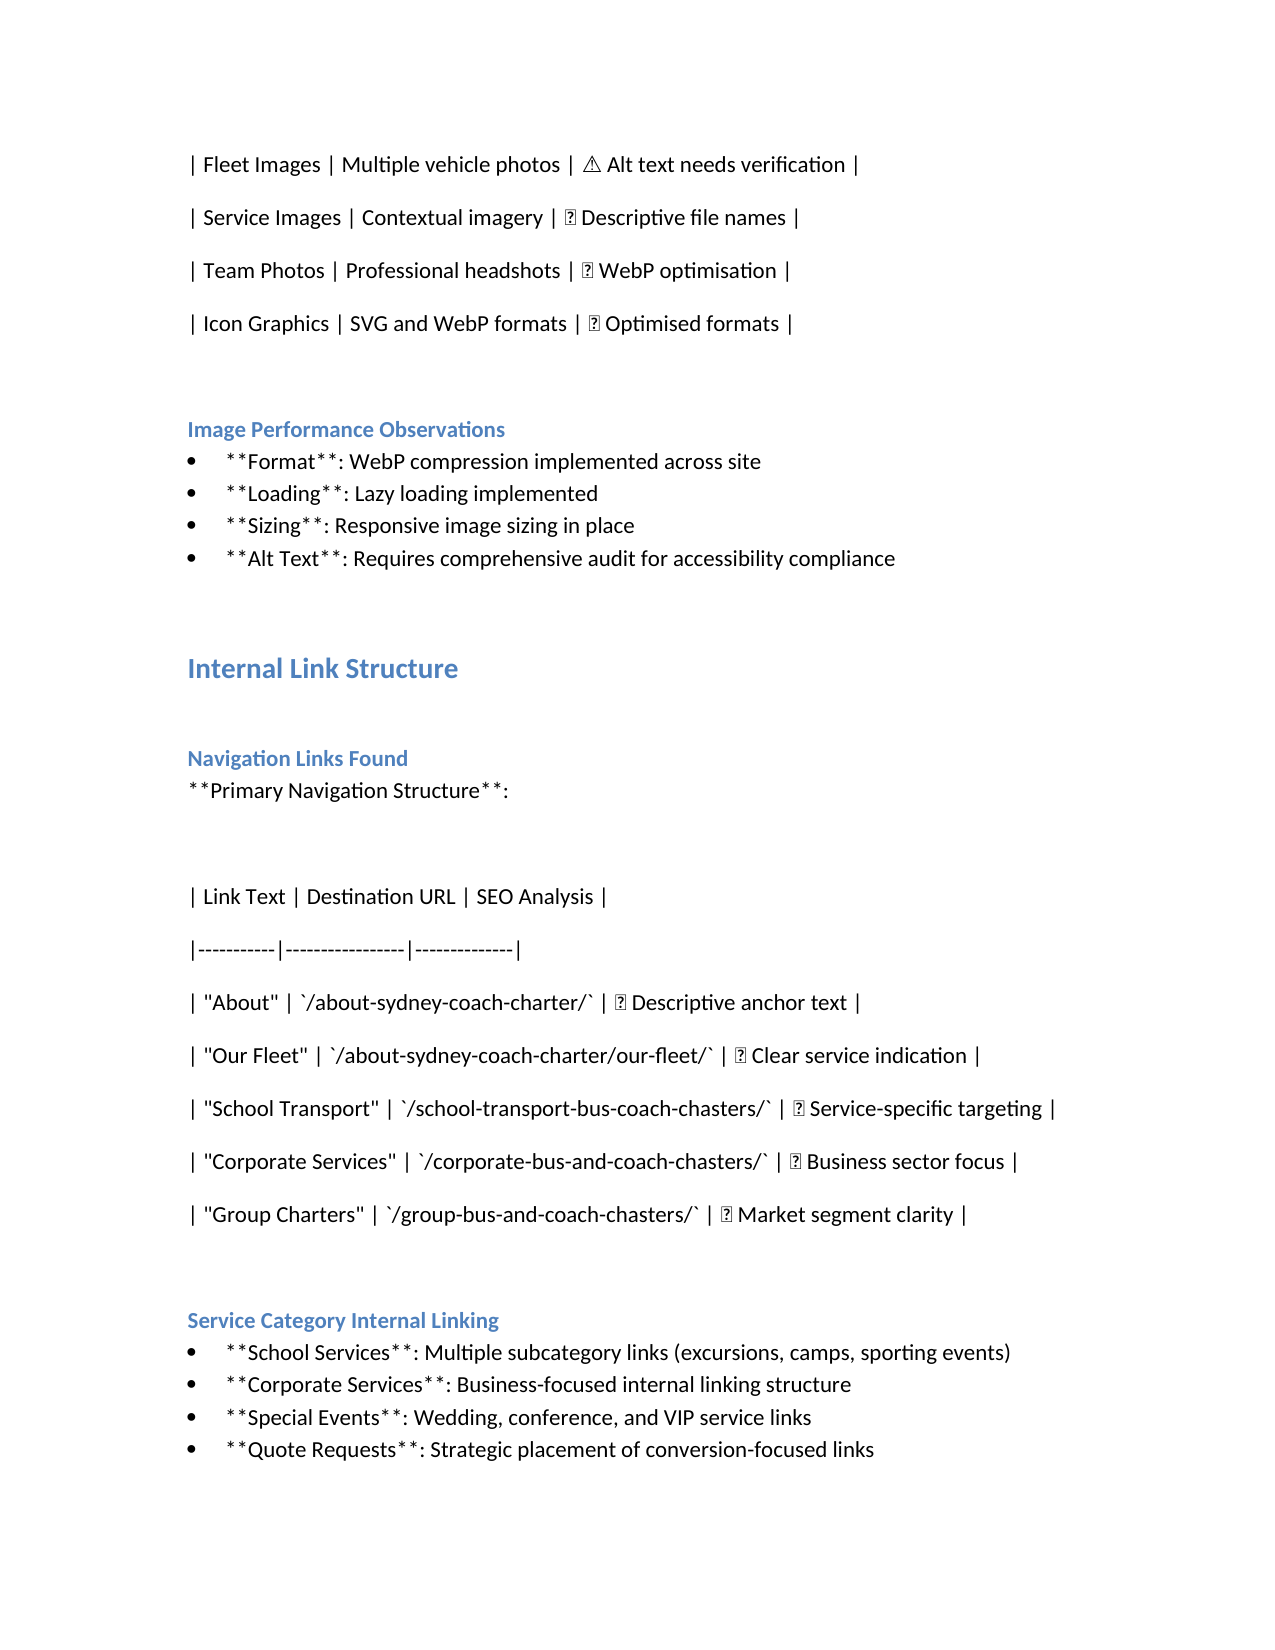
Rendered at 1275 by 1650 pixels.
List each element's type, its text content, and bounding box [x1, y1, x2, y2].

text | "Our Fleet" | `/about-sydney-coach-charter/our-fleet/` | ✅ Clear service indication | [187, 1041, 1087, 1069]
subtitle Service Category Internal Linking [187, 1306, 1087, 1334]
list **Format**: WebP compression implemented across site [187, 447, 1087, 475]
text | "About" | `/about-sydney-coach-charter/` | ✅ Descriptive anchor text | [187, 988, 1087, 1016]
subtitle Image Performance Observations [187, 415, 1087, 443]
list **Special Events**: Wedding, conference, and VIP service links [187, 1403, 1087, 1431]
text | Fleet Images | Multiple vehicle photos | ⚠️ Alt text needs verification | [187, 150, 1087, 178]
text | "Group Charters" | `/group-bus-and-coach-chasters/` | ✅ Market segment clarity | [187, 1200, 1087, 1228]
text |-----------|-----------------|--------------| [187, 935, 1087, 963]
text | Icon Graphics | SVG and WebP formats | ✅ Optimised formats | [187, 309, 1087, 337]
subtitle Navigation Links Found [187, 744, 1087, 772]
text | Team Photos | Professional headshots | ✅ WebP optimisation | [187, 256, 1087, 284]
list **School Services**: Multiple subcategory links (excursions, camps, sporting events) [187, 1338, 1087, 1366]
list **Sizing**: Responsive image sizing in place [187, 512, 1087, 540]
text | Link Text | Destination URL | SEO Analysis | [187, 882, 1087, 910]
list **Corporate Services**: Business-focused internal linking structure [187, 1371, 1087, 1399]
text **Primary Navigation Structure**: [187, 776, 1087, 804]
subtitle Internal Link Structure [187, 650, 1087, 686]
list **Alt Text**: Requires comprehensive audit for accessibility compliance [187, 544, 1087, 572]
list **Loading**: Lazy loading implemented [187, 479, 1087, 507]
list **Quote Requests**: Strategic placement of conversion-focused links [187, 1435, 1087, 1463]
text | "School Transport" | `/school-transport-bus-coach-chasters/` | ✅ Service-specific targeting | [187, 1094, 1087, 1122]
text | Service Images | Contextual imagery | ✅ Descriptive file names | [187, 203, 1087, 231]
text | "Corporate Services" | `/corporate-bus-and-coach-chasters/` | ✅ Business sector focus | [187, 1147, 1087, 1175]
